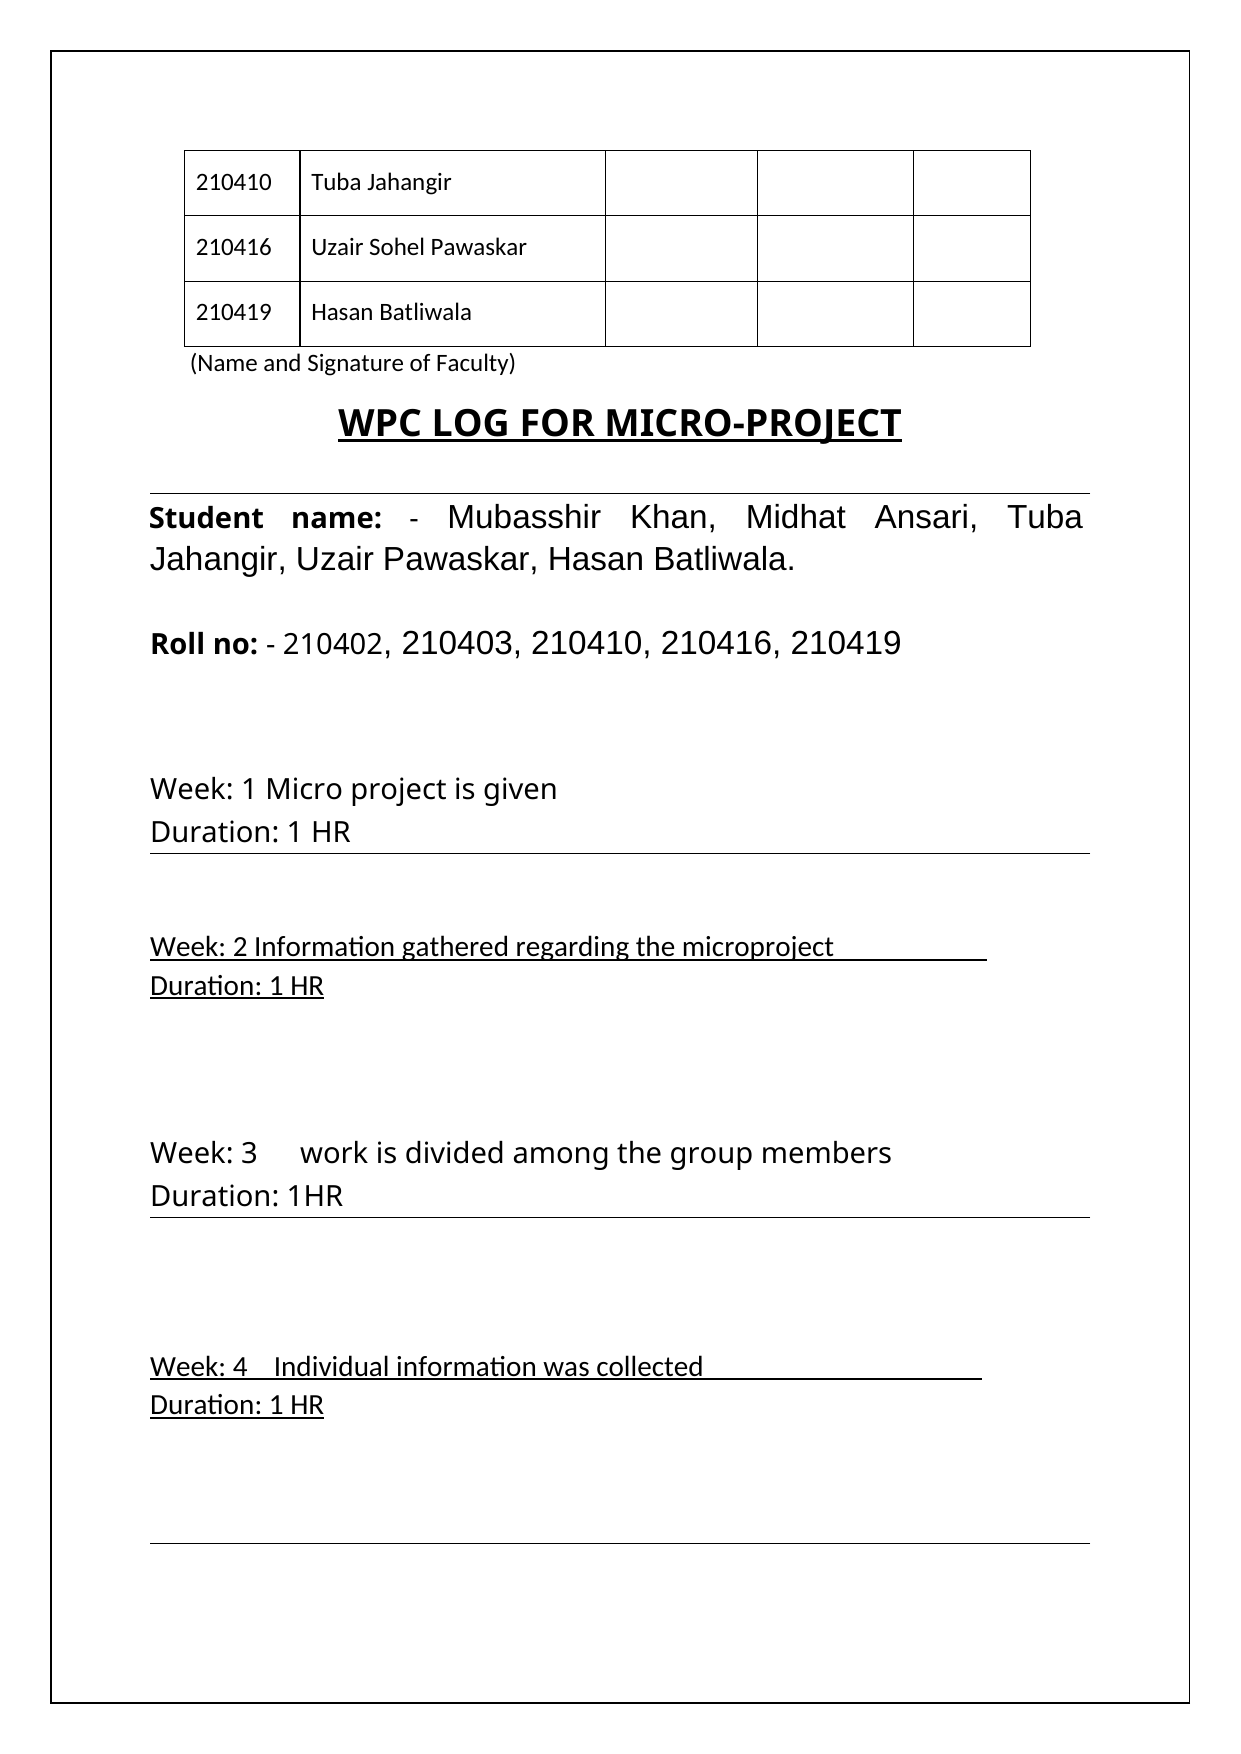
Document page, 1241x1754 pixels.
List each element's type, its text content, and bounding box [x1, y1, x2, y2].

table_cell Uzair Sohel Pawaskar [301, 216, 605, 281]
table_cell [606, 151, 757, 215]
table_cell [606, 216, 757, 281]
text Roll no: - 210402, 210403, 210410, 210416, 210419 [150, 623, 1090, 663]
text Week: 4 Individual information was collected Duration: 1 HR [150, 1348, 1090, 1422]
table_cell 210416 [185, 216, 299, 281]
table_cell [758, 216, 913, 281]
text Week: 2 Information gathered regarding the microproject Duration: 1 HR [150, 928, 1090, 1003]
table_cell 210410 [185, 151, 299, 215]
table_cell Tuba Jahangir [301, 151, 605, 215]
table_cell [606, 282, 757, 346]
table_cell Hasan Batliwala [301, 282, 605, 346]
table_cell [914, 216, 1030, 281]
text (Name and Signature of Faculty) [189, 347, 1090, 377]
text Week: 3 work is divided among the group members Duration: 1HR [150, 1132, 1090, 1217]
text Student name: - Mubasshir Khan, Midhat Ansari, Tuba Jahangir, Uzair Pawaskar, Hasan Batliwala. [148, 497, 1084, 577]
text Week: 1 Micro project is given Duration: 1 HR [150, 768, 1090, 853]
table_cell [914, 151, 1030, 215]
table_cell [914, 282, 1030, 346]
text WPC LOG FOR MICRO-PROJECT [150, 396, 1090, 447]
table_cell [758, 151, 913, 215]
table_cell 210419 [185, 282, 299, 346]
table_cell [758, 282, 913, 346]
